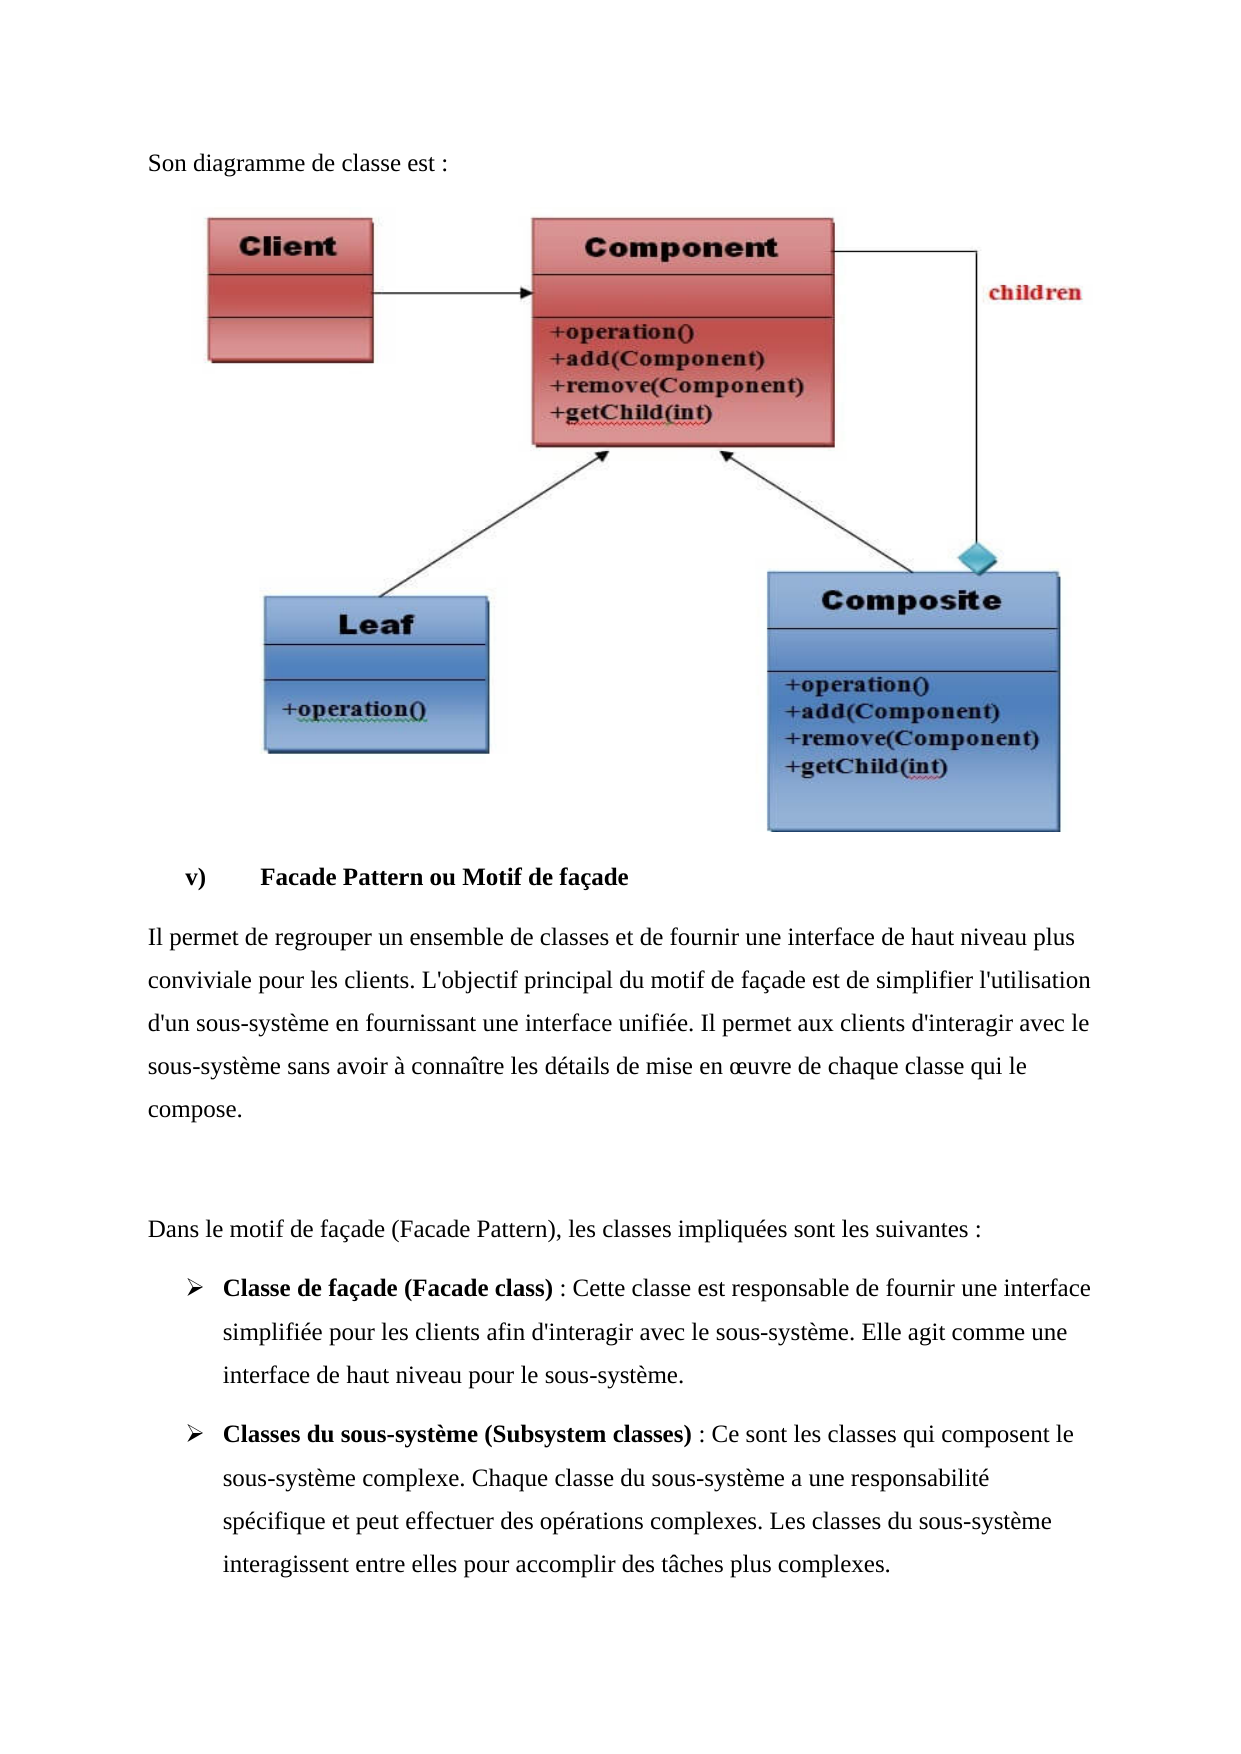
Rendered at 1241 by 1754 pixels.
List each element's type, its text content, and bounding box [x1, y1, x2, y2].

list Facade Pattern ou Motif de façade [185, 862, 1093, 891]
list Classes du sous-système (Subsystem classes) : Ce sont les classes qui composent le sous-système complexe. Chaque classe du sous-système a une responsabilité spécifique et peut effectuer des opérations complexes. Les classes du sous-système interagissent entre elles pour accomplir des tâches plus complexes. [185, 1419, 1093, 1578]
text Il permet de regrouper un ensemble de classes et de fournir une interface de haut niveau plus conviviale pour les clients. L'objectif principal du motif de façade est de simplifier l'utilisation d'un sous-système en fournissant une interface unifiée. Il permet aux clients d'interagir avec le sous-système sans avoir à connaître les détails de mise en œuvre de chaque classe qui le compose. [148, 922, 1093, 1123]
list Classe de façade (Facade class) : Cette classe est responsable de fournir une interface simplifiée pour les clients afin d'interagir avec le sous-système. Elle agit comme une interface de haut niveau pour le sous-système. [185, 1273, 1093, 1388]
text Son diagramme de classe est : [148, 148, 1093, 176]
text Dans le motif de façade (Facade Pattern), les classes impliquées sont les suivantes : [148, 1214, 1093, 1242]
picture [147, 207, 1093, 832]
